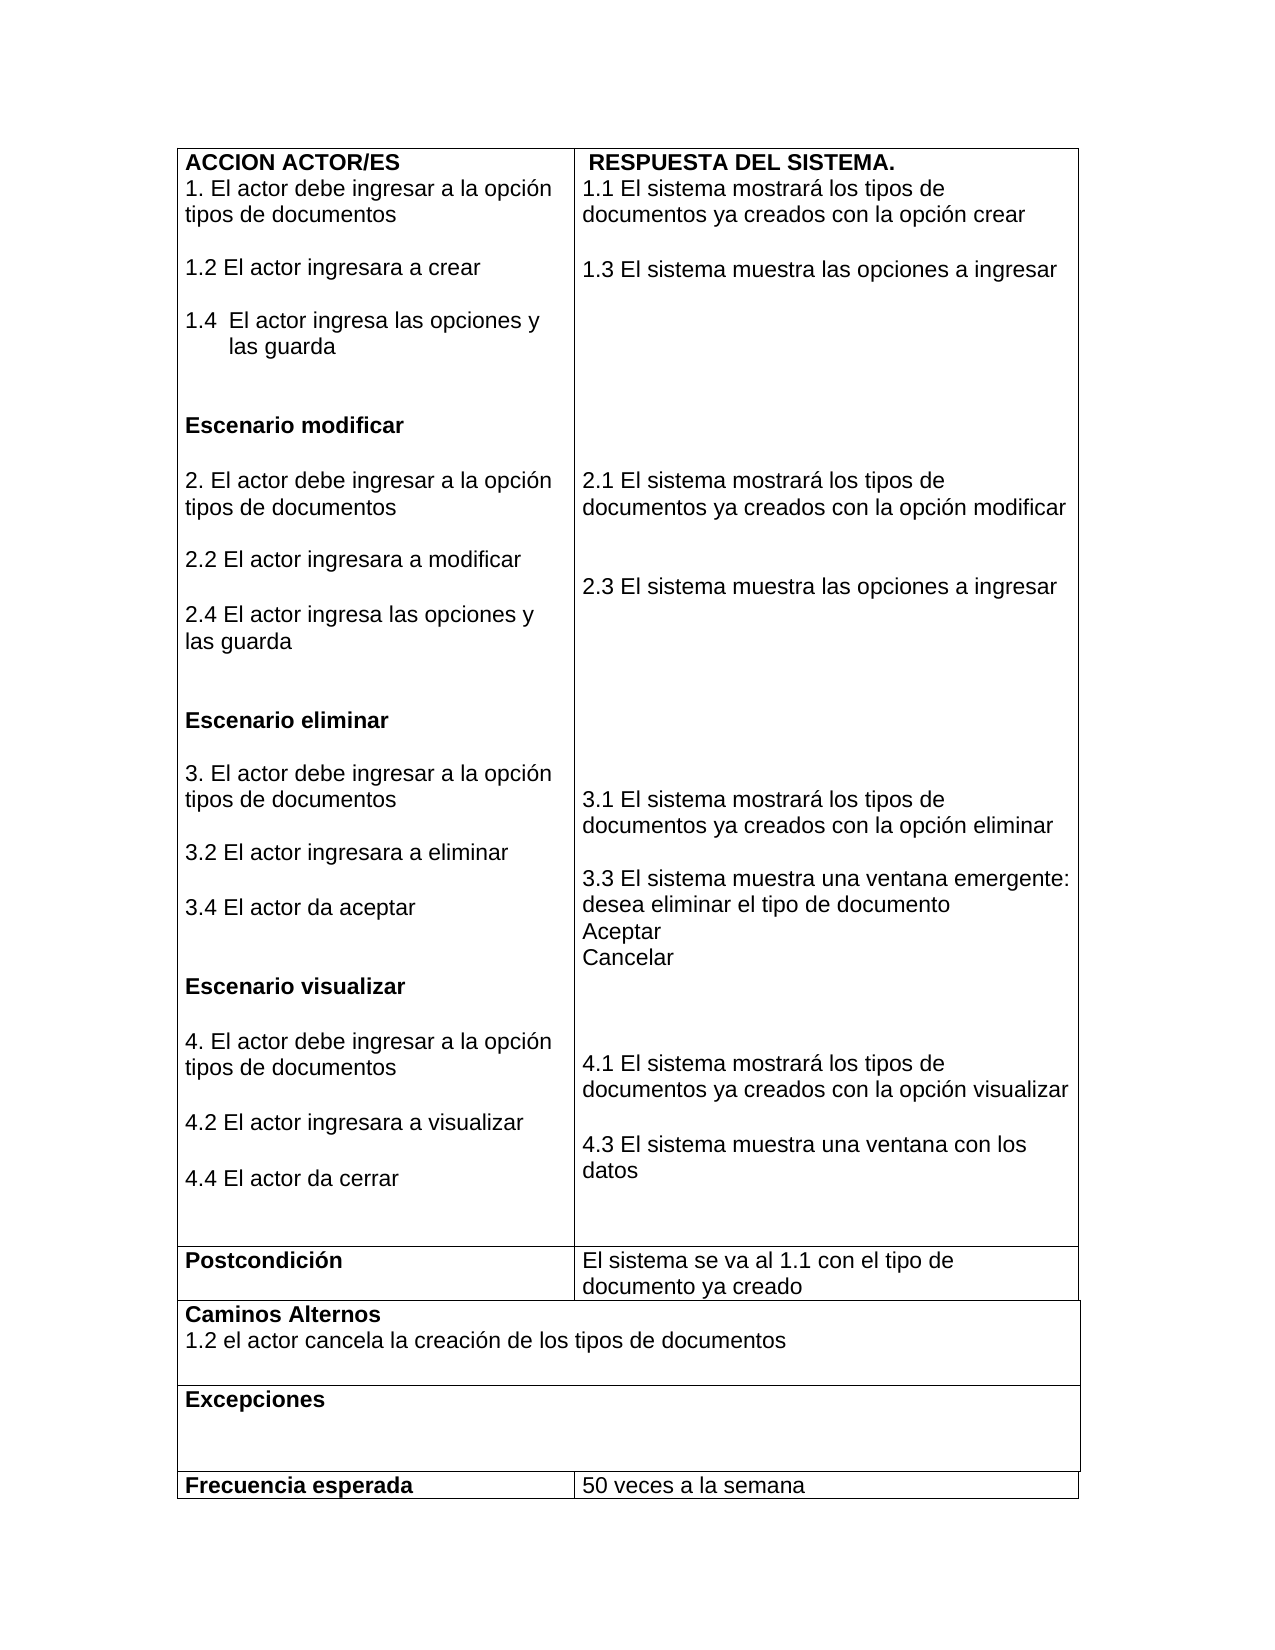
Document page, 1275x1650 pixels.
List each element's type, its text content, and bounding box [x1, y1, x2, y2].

table_cell ACCION ACTOR/ES 1. El actor debe ingresar a la opción tipos de documentos 1.2 El actor ingresara a crear El actor ingresa las opciones y las guarda Escenario modificar 2. El actor debe ingresar a la opción tipos de documentos 2.2 El actor ingresara a modificar 2.4 El actor ingresa las opciones y las guarda Escenario eliminar 3. El actor debe ingresar a la opción tipos de documentos 3.2 El actor ingresara a eliminar 3.4 El actor da aceptar Escenario visualizar 4. El actor debe ingresar a la opción tipos de documentos 4.2 El actor ingresara a visualizar 4.4 El actor da cerrar [178, 149, 574, 1246]
table_cell 50 veces a la semana [575, 1472, 1078, 1498]
table_cell El sistema se va al 1.1 con el tipo de documento ya creado [575, 1247, 1078, 1300]
table_cell Postcondición [178, 1247, 574, 1300]
table_cell Frecuencia esperada [178, 1472, 574, 1498]
table_cell Caminos Alternos 1.2 el actor cancela la creación de los tipos de documentos [178, 1301, 1080, 1385]
table_cell RESPUESTA DEL SISTEMA. 1.1 El sistema mostrará los tipos de documentos ya creados con la opción crear 1.3 El sistema muestra las opciones a ingresar 2.1 El sistema mostrará los tipos de documentos ya creados con la opción modificar 2.3 El sistema muestra las opciones a ingresar 3.1 El sistema mostrará los tipos de documentos ya creados con la opción eliminar 3.3 El sistema muestra una ventana emergente: desea eliminar el tipo de documento Aceptar Cancelar 4.1 El sistema mostrará los tipos de documentos ya creados con la opción visualizar 4.3 El sistema muestra una ventana con los datos [575, 149, 1078, 1246]
table_cell Excepciones [178, 1386, 1080, 1471]
